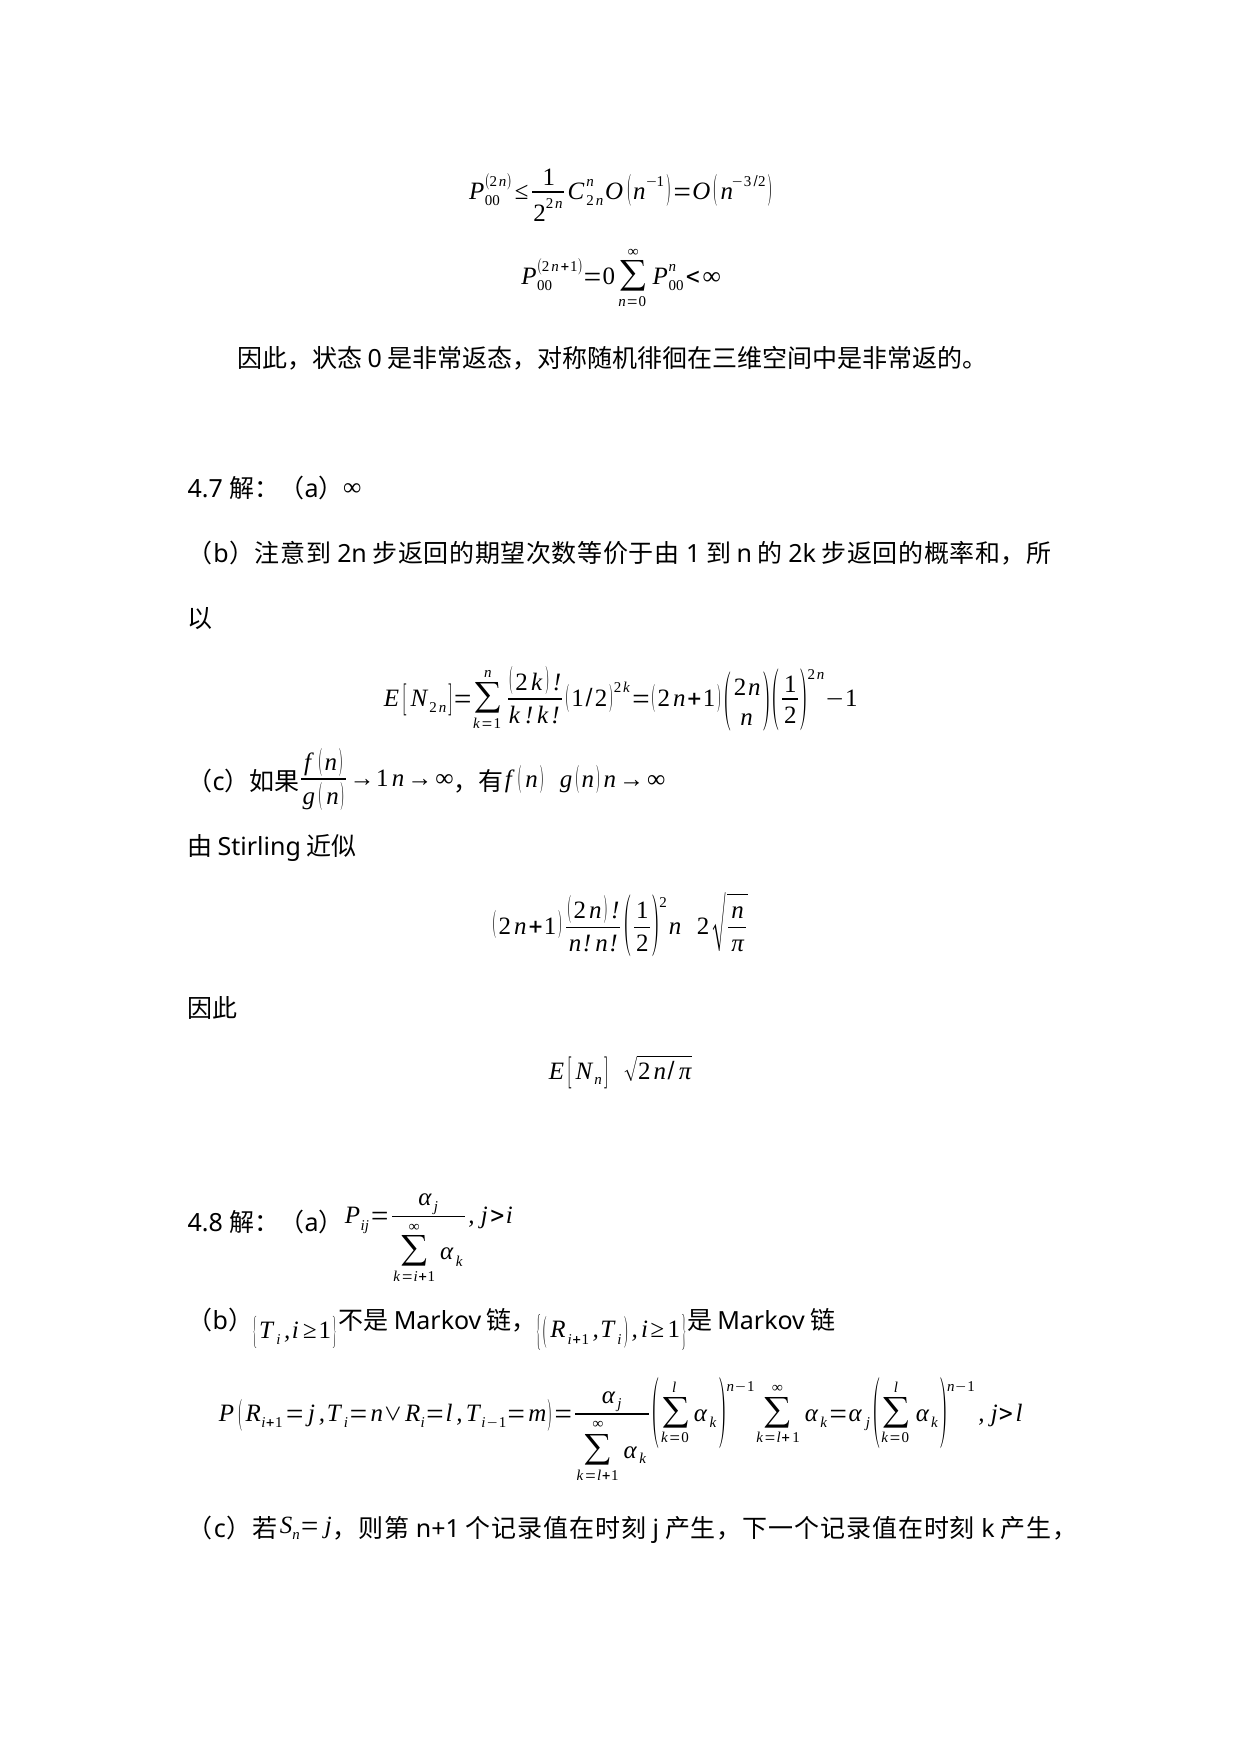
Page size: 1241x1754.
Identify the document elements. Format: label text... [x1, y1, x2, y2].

text 4.8 解：（a） [187, 1169, 1053, 1299]
text 由Stirling近似 [187, 812, 1053, 877]
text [187, 1494, 1053, 1559]
text （b）注意到2n步返回的期望次数等价于由1到n的2k步返回的概率和，所以 [187, 519, 1053, 649]
text 4.7 解：（a） [187, 454, 1053, 519]
text （b）不是Markov链，是Markov链 [187, 1299, 1053, 1364]
text （c）如果，有 [187, 747, 1053, 812]
text 因此 [187, 974, 1053, 1039]
text 因此，状态0是非常返态，对称随机徘徊在三维空间中是非常返的。 [187, 324, 1053, 389]
